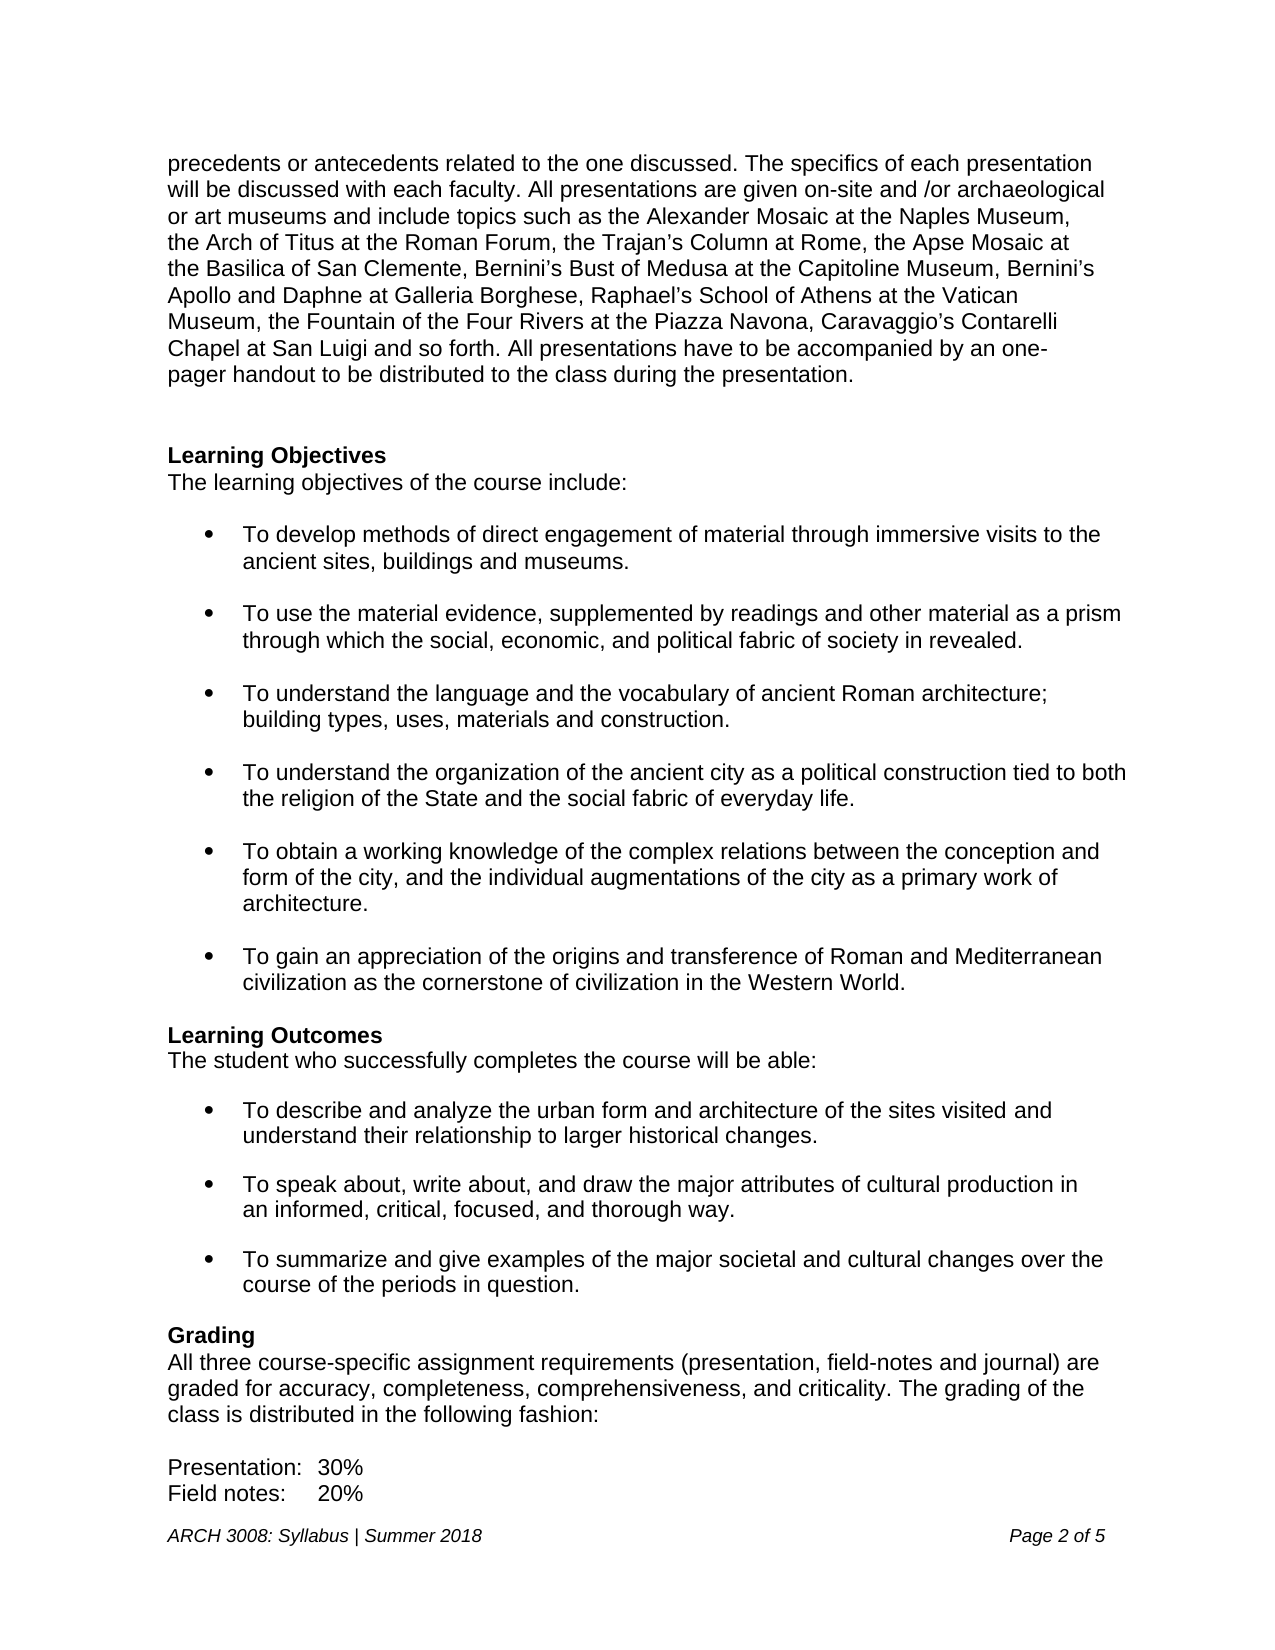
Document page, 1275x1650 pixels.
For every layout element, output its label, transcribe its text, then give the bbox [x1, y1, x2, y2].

text Learning Outcomes [167, 1022, 1106, 1048]
text The learning objectives of the course include: [167, 469, 1131, 495]
text Field notes: 20% [167, 1480, 1106, 1507]
list To understand the organization of the ancient city as a political construction tied to both the religion of the State and the social fabric of everyday life. [205, 758, 1131, 811]
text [167, 150, 1106, 387]
list To obtain a working knowledge of the complex relations between the conception and form of the city, and the individual augmentations of the city as a primary work of architecture. [205, 838, 1131, 917]
list To use the material evidence, supplemented by readings and other material as a prism through which the social, economic, and political fabric of society in revealed. [205, 600, 1131, 653]
list To speak about, write about, and draw the major attributes of cultural production in an informed, critical, focused, and thorough way. [205, 1173, 1106, 1223]
text The student who successfully completes the course will be able: [167, 1048, 1106, 1098]
text Presentation: 30% [167, 1454, 1106, 1480]
list To develop methods of direct engagement of material through immersive visits to the ancient sites, buildings and museums. [205, 521, 1131, 574]
list To gain an appreciation of the origins and transference of Roman and Mediterranean civilization as the cornerstone of civilization in the Western World. [205, 943, 1131, 996]
text All three course-specific assignment requirements (presentation, field-notes and journal) are graded for accuracy, completeness, comprehensiveness, and criticality. The grading of the class is distributed in the following fashion: [167, 1349, 1106, 1428]
text Learning Objectives [167, 442, 1131, 469]
list To describe and analyze the urban form and architecture of the sites visited and understand their relationship to larger historical changes. [205, 1098, 1106, 1148]
list To summarize and give examples of the major societal and cultural changes over the course of the periods in question. [205, 1248, 1106, 1297]
text Grading [167, 1322, 1106, 1349]
list To understand the language and the vocabulary of ancient Roman architecture; building types, uses, materials and construction. [205, 679, 1131, 732]
